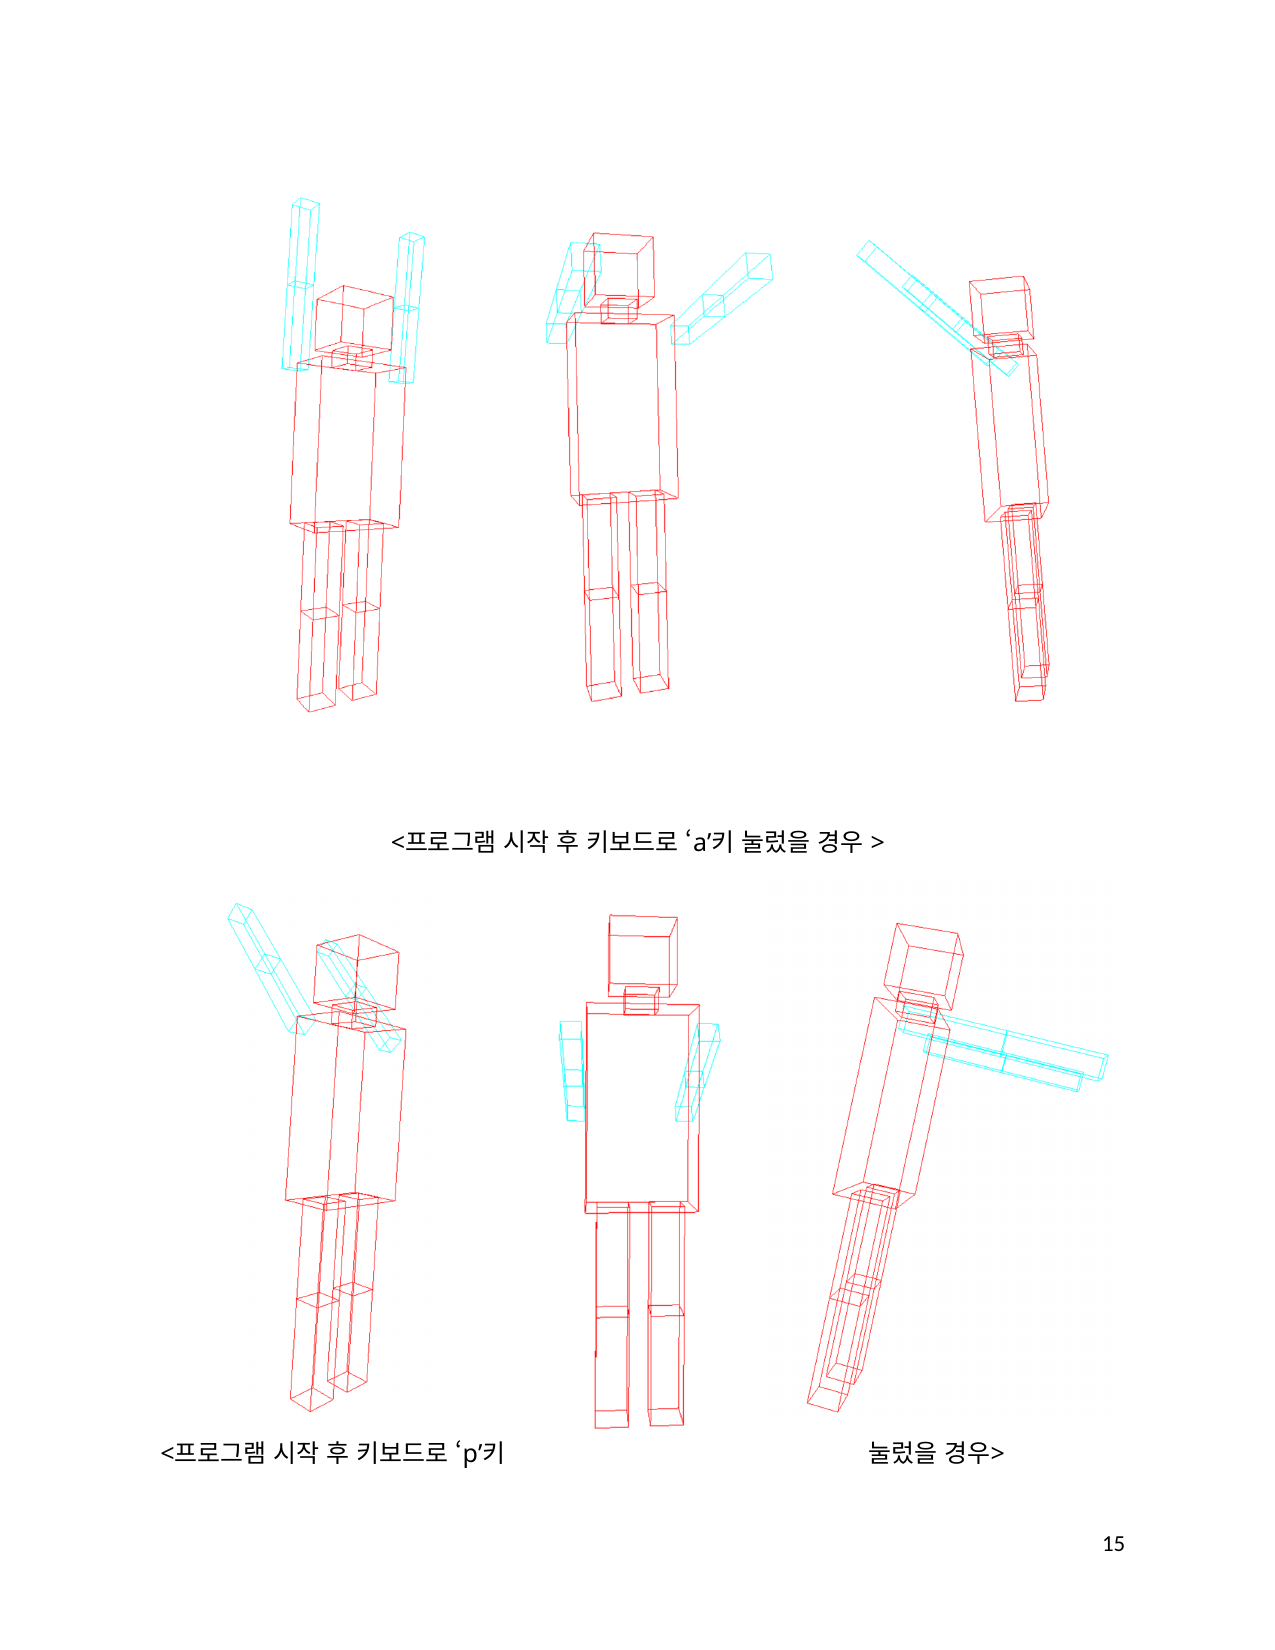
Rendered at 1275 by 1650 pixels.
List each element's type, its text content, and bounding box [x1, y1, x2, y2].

text <프로그램 시작 후 키보드로 ‘a’키 눌렀을 경우 > [150, 822, 1125, 859]
picture [760, 878, 1113, 1420]
picture [852, 228, 1083, 711]
picture [483, 178, 792, 712]
picture [534, 901, 730, 1437]
picture [220, 889, 446, 1420]
picture [259, 190, 434, 716]
text <프로그램 시작 후 키보드로 ‘p’키 눌렀을 경우> [150, 1433, 1125, 1470]
